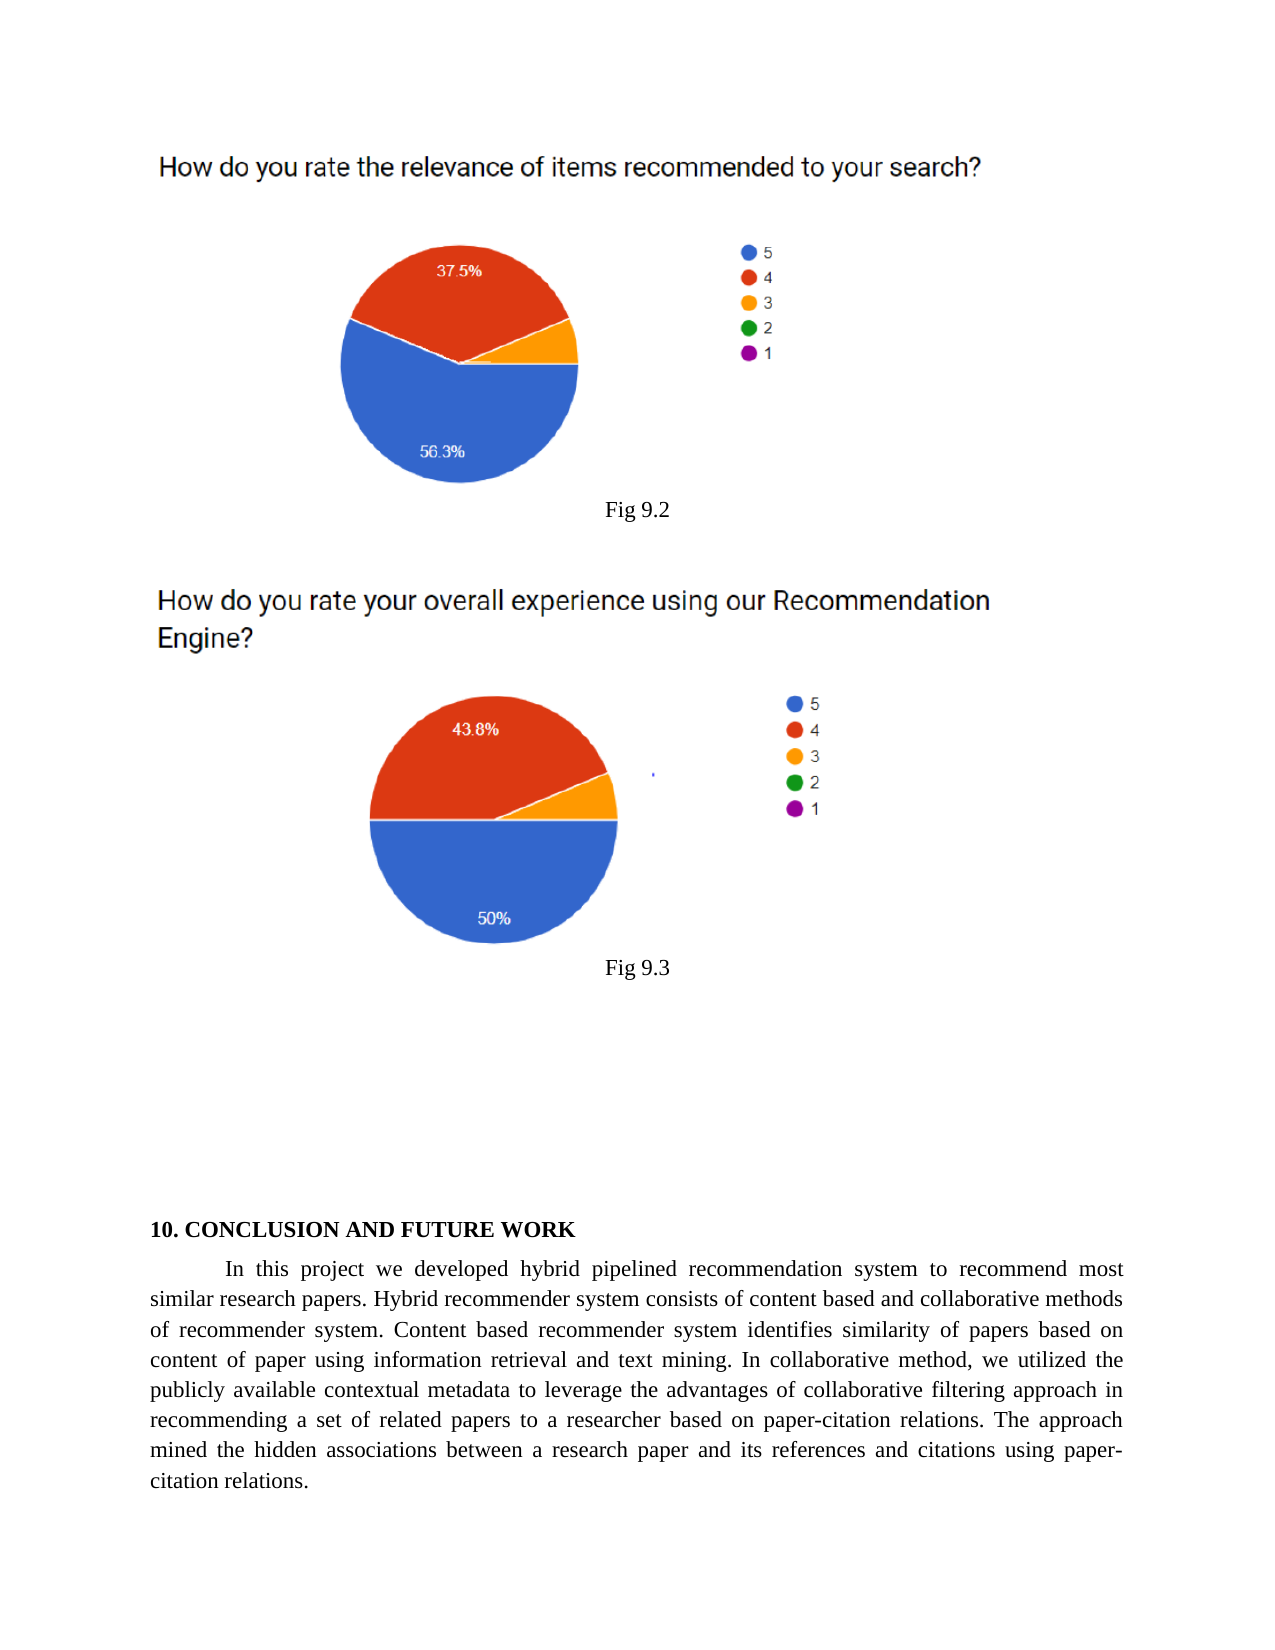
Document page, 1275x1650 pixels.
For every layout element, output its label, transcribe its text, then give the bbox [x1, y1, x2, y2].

picture [150, 586, 998, 950]
text In this project we developed hybrid pipelined recommendation system to recommend most similar research papers. Hybrid recommender system consists of content based and collaborative methods of recommender system. Content based recommender system identifies similarity of papers based on content of paper using information retrieval and text mining. In collaborative method, we utilized the publicly available contextual metadata to leverage the advantages of collaborative filtering approach in recommending a set of related papers to a researcher based on paper-citation relations. The approach mined the hidden associations between a research paper and its references and citations using paper-citation relations. [150, 1255, 1125, 1493]
subtitle 10. CONCLUSION AND FUTURE WORK [150, 1216, 1125, 1243]
picture [150, 150, 1009, 493]
text Fig 9.2 [150, 496, 1125, 522]
text Fig 9.3 [150, 954, 1125, 980]
